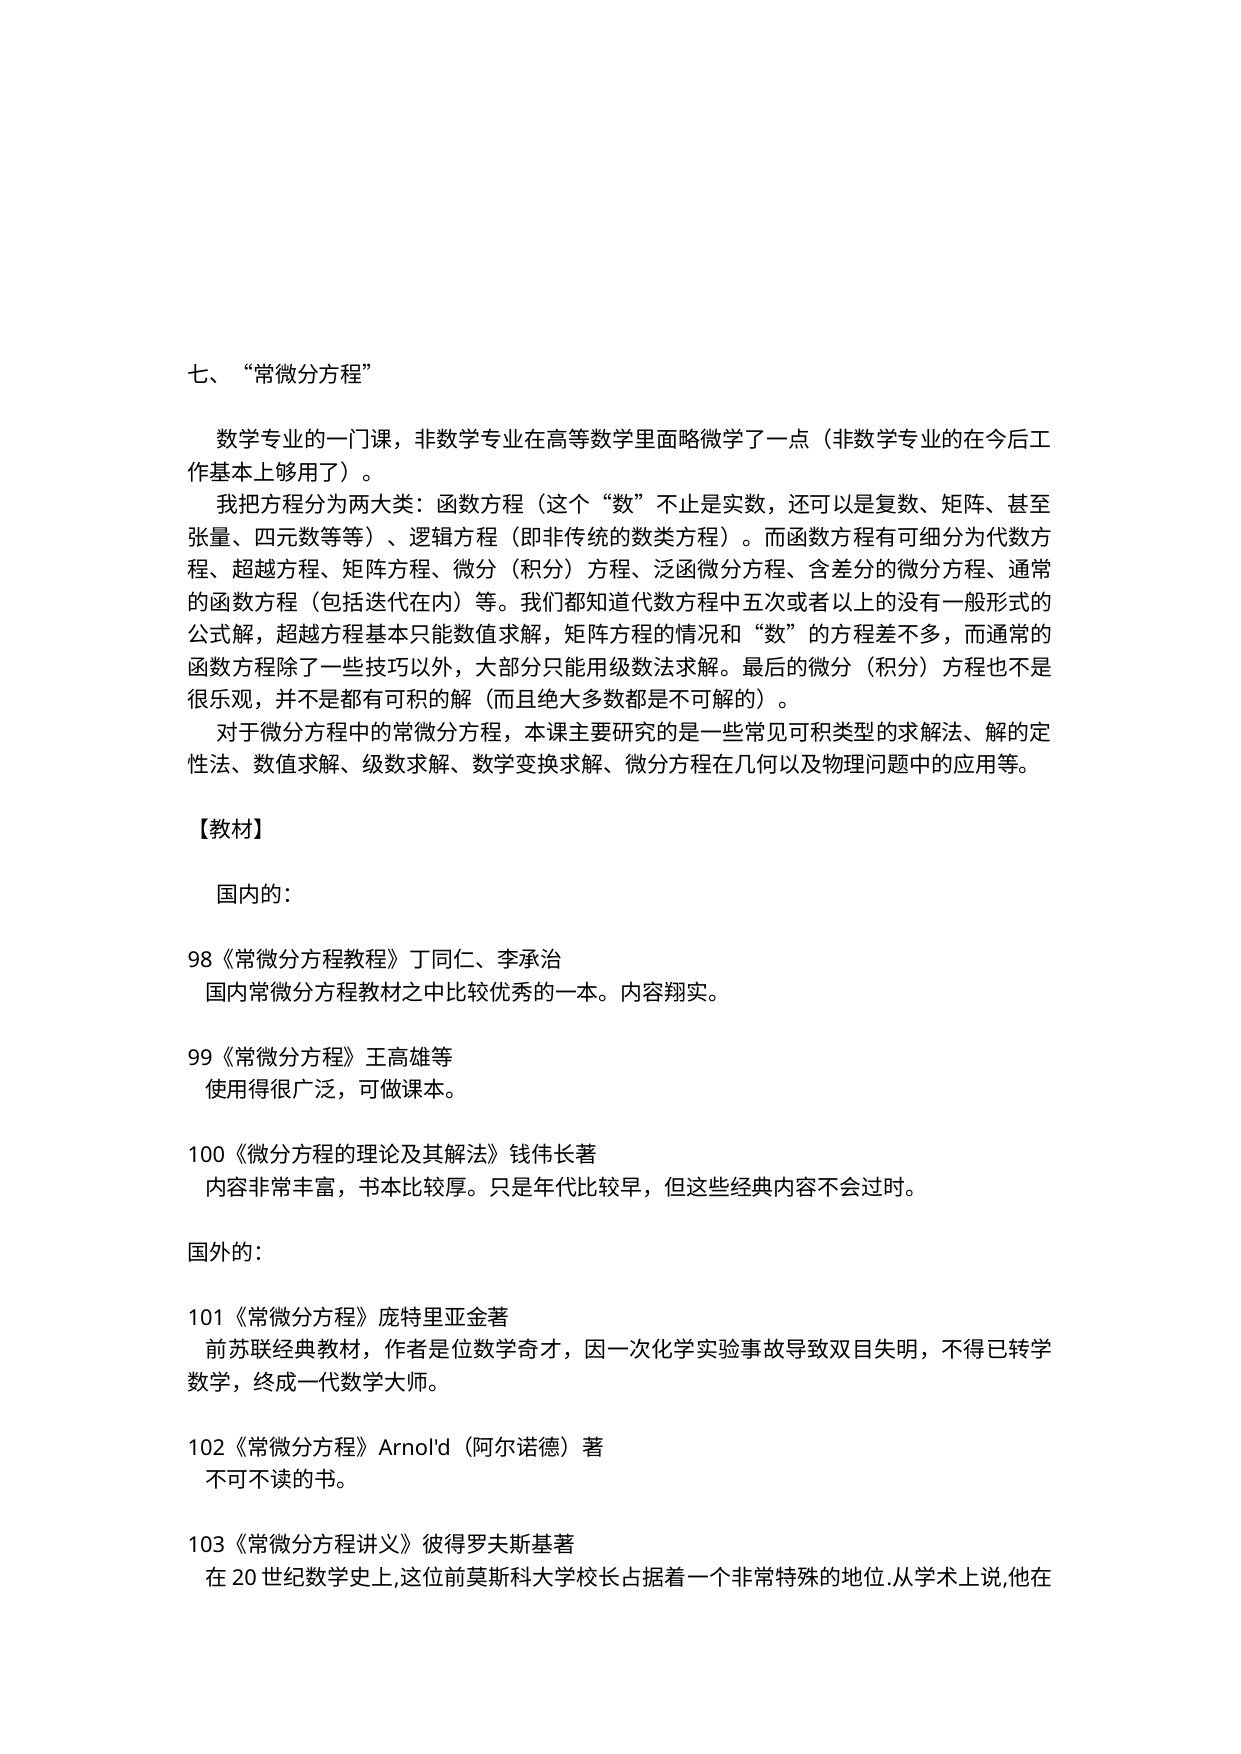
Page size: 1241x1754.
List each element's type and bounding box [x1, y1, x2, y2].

text [187, 357, 1053, 1592]
